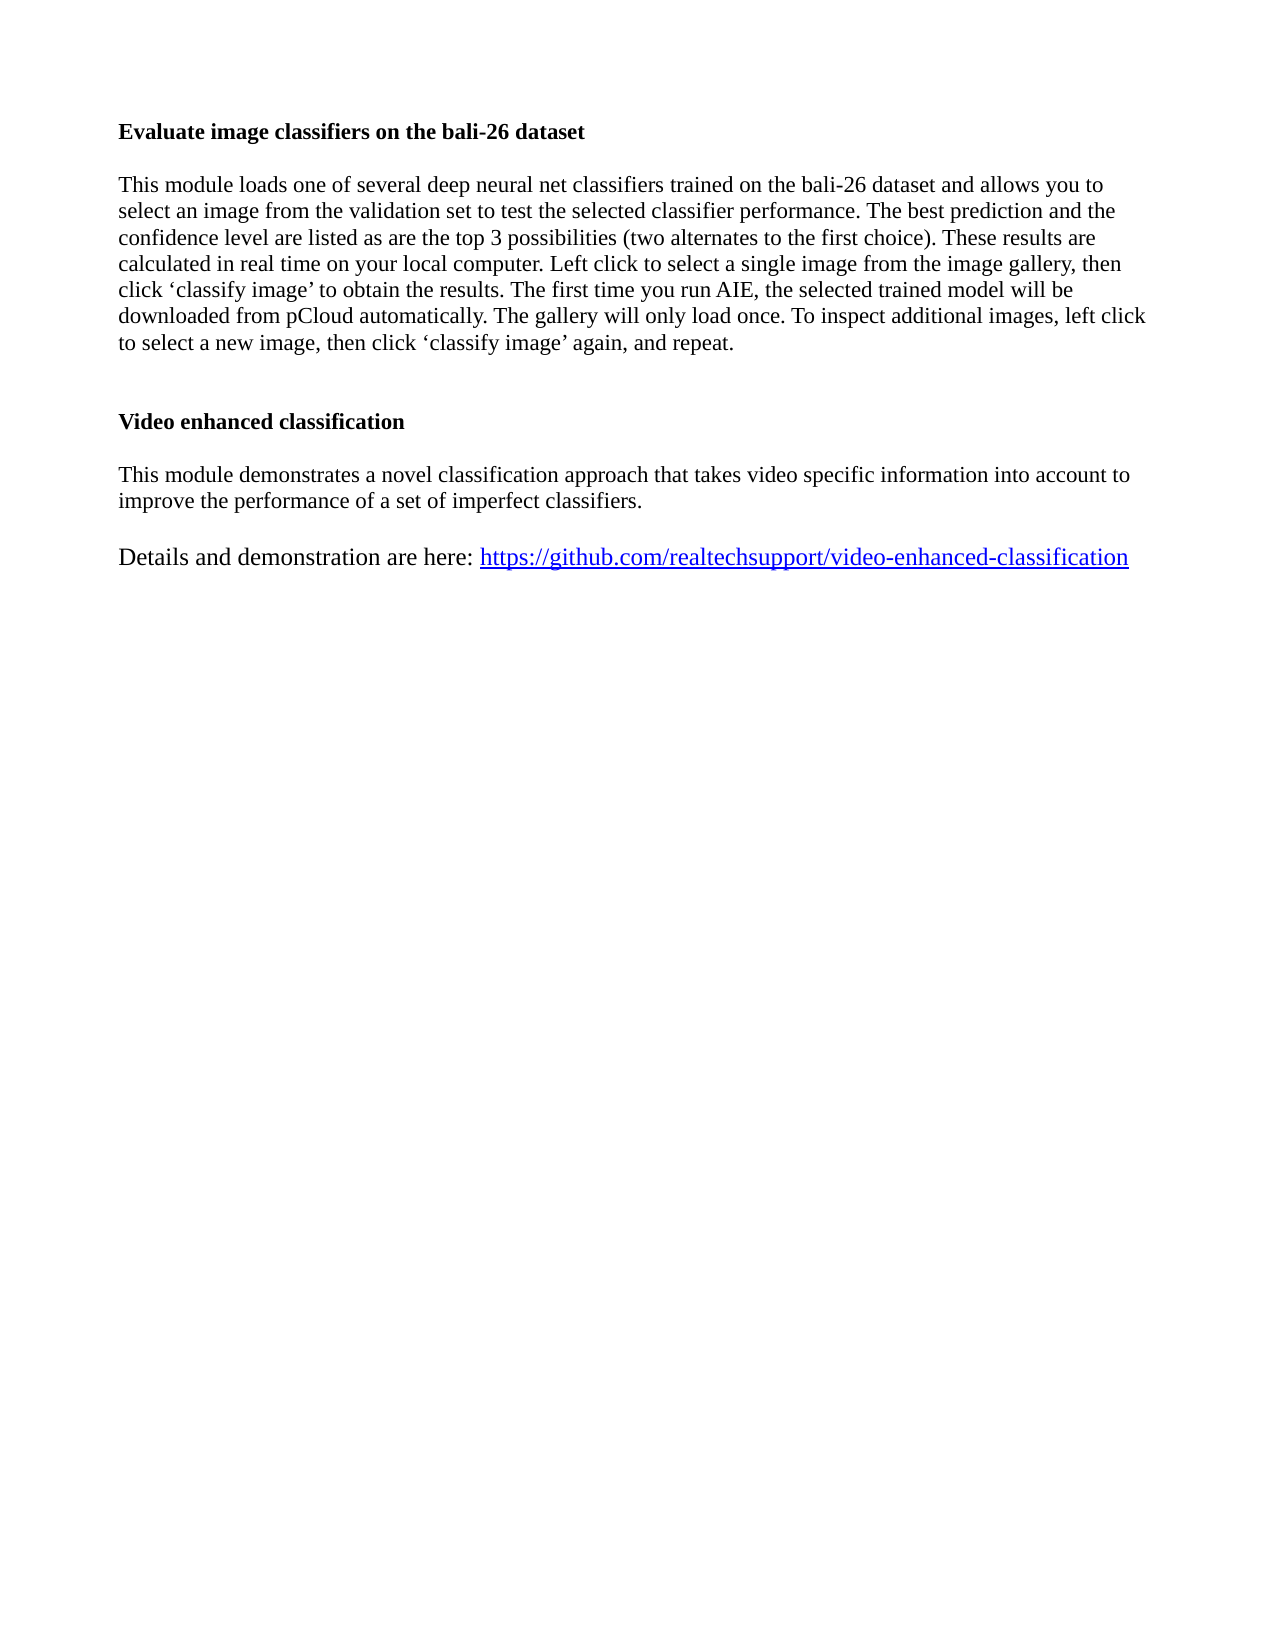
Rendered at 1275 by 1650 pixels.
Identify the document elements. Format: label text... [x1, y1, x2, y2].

text Video enhanced classification [118, 408, 1157, 434]
text Details and demonstration are here: https://github.com/realtechsupport/video-enhanced-classification [118, 542, 1157, 571]
text This module demonstrates a novel classification approach that takes video specific information into account to improve the performance of a set of imperfect classifiers. [118, 461, 1157, 513]
text This module loads one of several deep neural net classifiers trained on the bali-26 dataset and allows you to select an image from the validation set to test the selected classifier performance. The best prediction and the confidence level are listed as are the top 3 possibilities (two alternates to the first choice). These results are calculated in real time on your local computer. Left click to select a single image from the image gallery, then click ‘classify image’ to obtain the results. The first time you run AIE, the selected trained model will be downloaded from pCloud automatically. The gallery will only load once. To inspect additional images, left click to select a new image, then click ‘classify image’ again, and repeat. [118, 171, 1157, 355]
text Evaluate image classifiers on the bali-26 dataset [118, 118, 1157, 144]
